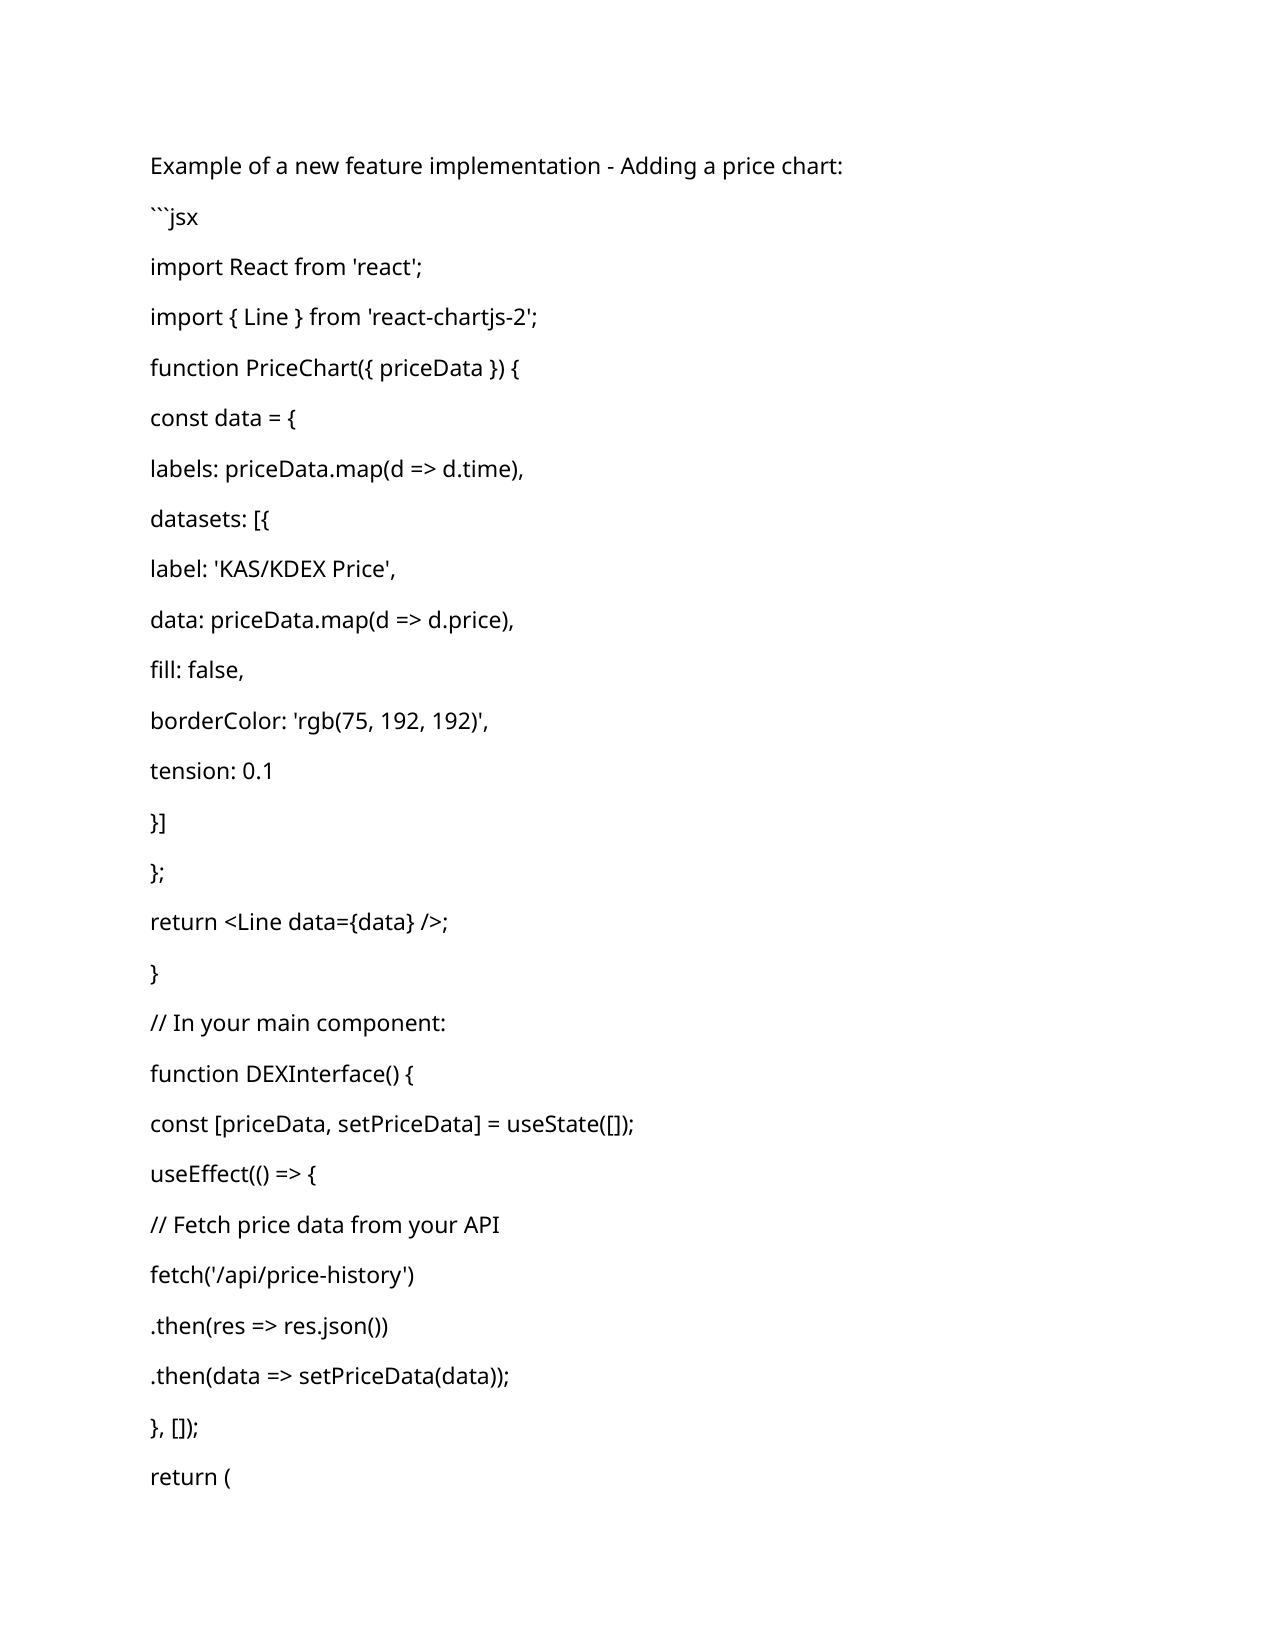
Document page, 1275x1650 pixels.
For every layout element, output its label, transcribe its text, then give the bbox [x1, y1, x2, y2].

text .then(res => res.json()) [150, 1309, 1125, 1341]
text import React from 'react'; [150, 251, 1125, 282]
text // In your main component: [150, 1007, 1125, 1038]
text }] [150, 805, 1125, 837]
text const data = { [150, 402, 1125, 433]
text .then(data => setPriceData(data)); [150, 1360, 1125, 1391]
text fill: false, [150, 654, 1125, 685]
text const [priceData, setPriceData] = useState([]); [150, 1108, 1125, 1139]
text import { Line } from 'react-chartjs-2'; [150, 301, 1125, 332]
text useEffect(() => { [150, 1158, 1125, 1189]
text }, []); [150, 1410, 1125, 1442]
text function PriceChart({ priceData }) { [150, 352, 1125, 383]
text ```jsx [150, 200, 1125, 232]
text data: priceData.map(d => d.price), [150, 604, 1125, 635]
text function DEXInterface() { [150, 1057, 1125, 1089]
text datasets: [{ [150, 503, 1125, 534]
text return ( [150, 1461, 1125, 1492]
text // Fetch price data from your API [150, 1209, 1125, 1240]
text label: 'KAS/KDEX Price', [150, 553, 1125, 584]
text borderColor: 'rgb(75, 192, 192)', [150, 704, 1125, 736]
text Example of a new feature implementation - Adding a price chart: [150, 150, 1125, 181]
text }; [150, 856, 1125, 887]
text return <Line data={data} />; [150, 906, 1125, 937]
text } [150, 957, 1125, 988]
text fetch('/api/price-history') [150, 1259, 1125, 1290]
text labels: priceData.map(d => d.time), [150, 452, 1125, 484]
text tension: 0.1 [150, 755, 1125, 786]
